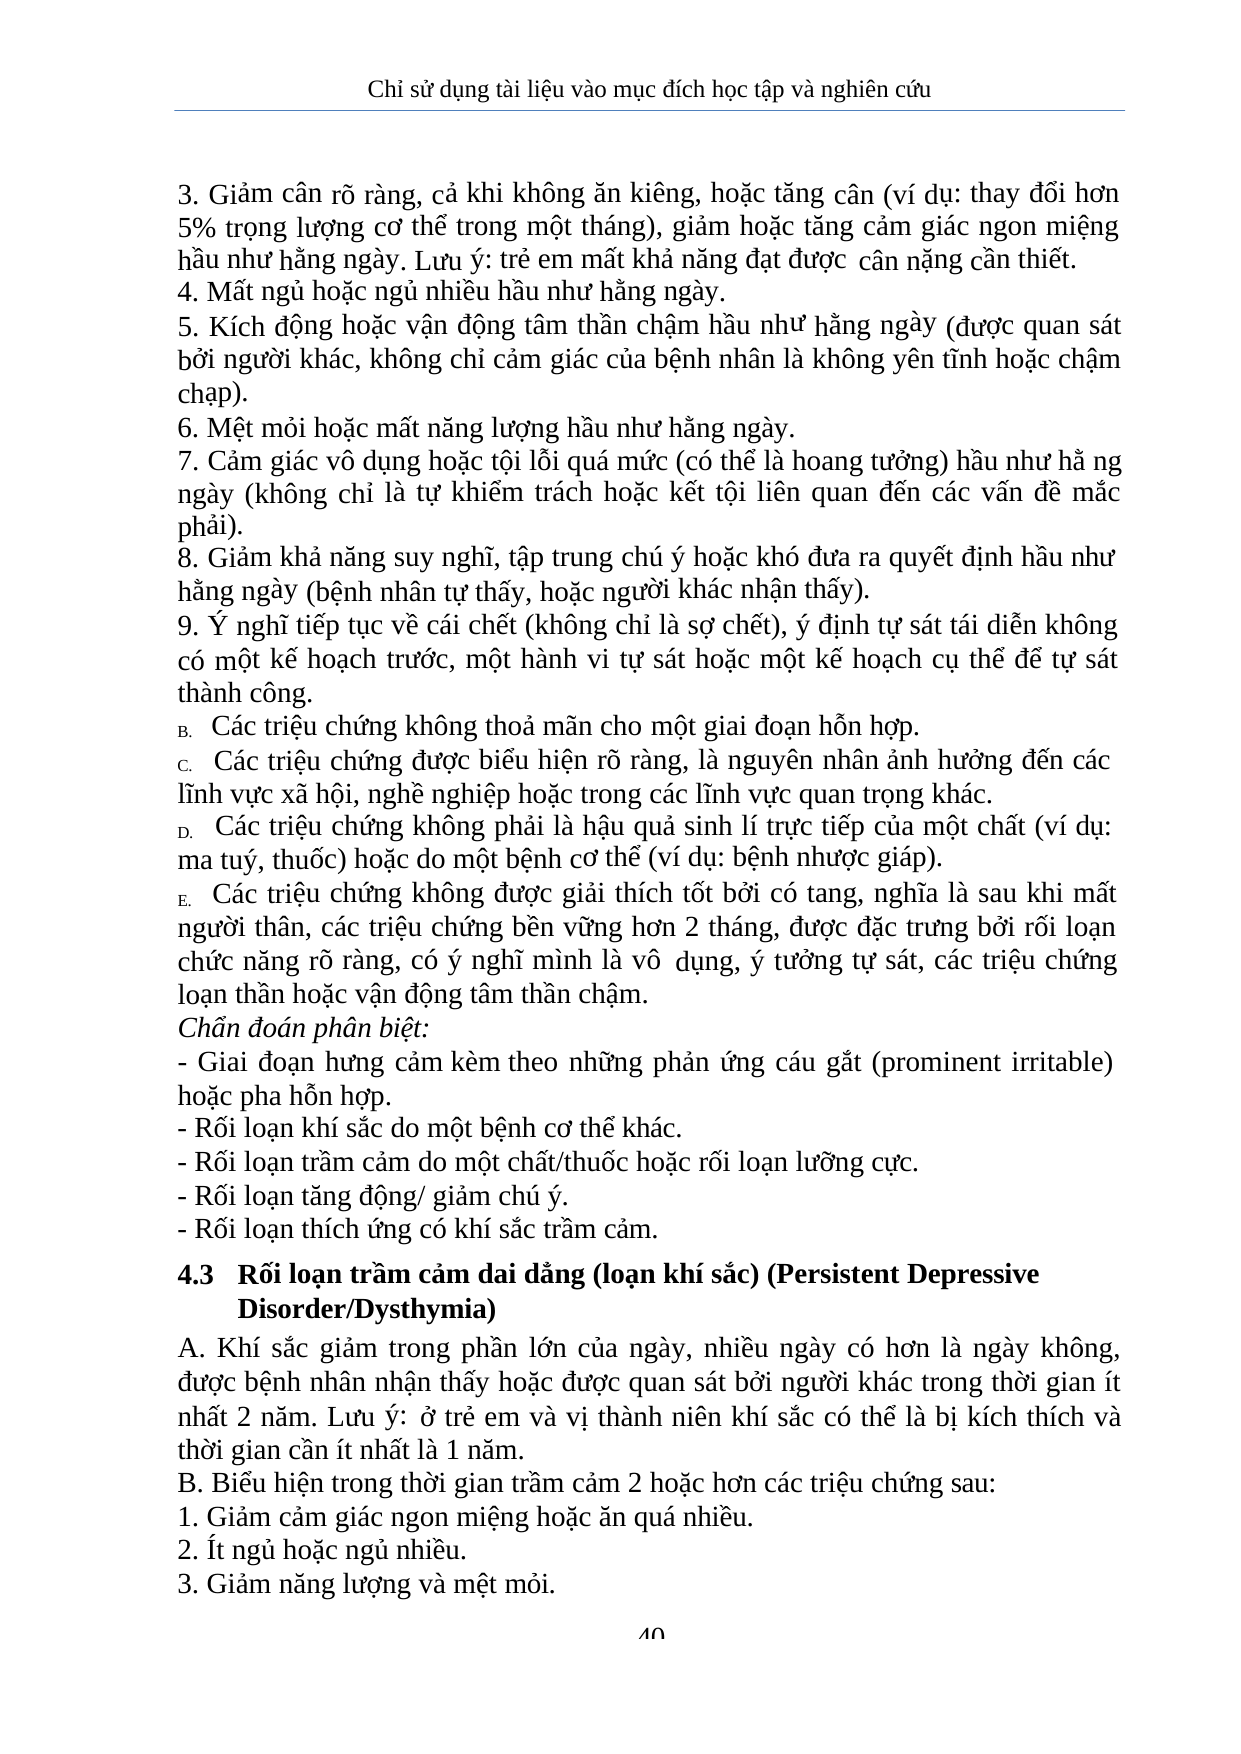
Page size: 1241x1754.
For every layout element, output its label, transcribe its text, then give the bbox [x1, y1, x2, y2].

text ma tuý, thuốc) hoặc do một bệnh cơ thể (ví dụ: bệnh nhược giáp). [177, 842, 1134, 877]
list Các triệu chứng không phải là hậu quả sinh lí trực tiếp của một chất (ví dụ: [177, 810, 1134, 842]
text Chẩn đoán phân biệt: [177, 1011, 1134, 1044]
list Ý nghĩ tiếp tục về cái chết (không chỉ là sợ chết), ý định tự sát tái diễn không có một kế hoạch trước, một hành vi tự sát hoặc một kế hoạch cụ thể để tự sát thành công. [177, 609, 1119, 709]
list Mất ngủ hoặc ngủ nhiều hầu như hằng ngày. [177, 276, 1134, 308]
list Kích động hoặc vận động tâm thần chậm hầu như hằng ngày (được quan sát bởi người khác, không chỉ cảm giác của bệnh nhân là không yên tĩnh hoặc chậm chạp). [177, 308, 1121, 410]
subtitle Rối loạn trầm cảm dai dẳng (loạn khí sắc) (Persistent Depressive [177, 1257, 1134, 1292]
text lĩnh vực xã hội, nghề nghiệp hoặc trong các lĩnh vực quan trọng khác. [177, 776, 1134, 810]
list Giảm năng lượng và mệt mỏi. [177, 1566, 1134, 1600]
list Ít ngủ hoặc ngủ nhiều. [177, 1533, 1134, 1566]
list Các triệu chứng không được giải thích tốt bởi có tang, nghĩa là sau khi mất người thân, các triệu chứng bền vững hơn 2 tháng, được đặc trưng bởi rối loạn chức năng rõ ràng, có ý nghĩ mình là vô dụng, ý tưởng tự sát, các triệu chứng loạn thần hoặc vận động tâm thần chậm. [177, 878, 1118, 1011]
list Biểu hiện trong thời gian trầm cảm 2 hoặc hơn các triệu chứng sau: [177, 1466, 1134, 1499]
list Khí sắc giảm trong phần lớn của ngày, nhiều ngày có hơn là ngày không, được bệnh nhân nhận thấy hoặc được quan sát bởi người khác trong thời gian ít nhất 2 năm. Lưu ý: ở trẻ em và vị thành niên khí sắc có thể là bị kích thích và thời gian cần ít nhất là 1 năm. [177, 1332, 1123, 1466]
list Cảm giác vô dụng hoặc tội lỗi quá mức (có thể là hoang tưởng) hầu như hằ ng ngày (không chỉ là tự khiểm trách hoặc kết tội liên quan đến các vấn đề mắc phải). [177, 445, 1123, 542]
list Rối loạn khí sắc do một bệnh cơ thể khác. [177, 1112, 1134, 1144]
list Các triệu chứng không thoả mãn cho một giai đoạn hỗn hợp. [177, 709, 1134, 742]
text Disorder/Dysthymia) [237, 1292, 1134, 1325]
list Giảm khả năng suy nghĩ, tập trung chú ý hoặc khó đưa ra quyết định hầu như [177, 542, 1134, 574]
list Rối loạn thích ứng có khí sắc trầm cảm. [177, 1212, 1134, 1245]
list Rối loạn tăng động/ giảm chú ý. [177, 1178, 1134, 1212]
list Giảm cảm giác ngon miệng hoặc ăn quá nhiều. [177, 1499, 1134, 1532]
list Giai đoạn hưng cảm kèm theo những phản ứng cáu gắt (prominent irritable) hoặc pha hỗn hợp. [177, 1044, 1123, 1112]
text hằng ngày (bệnh nhân tự thấy, hoặc người khác nhận thấy). [177, 574, 1134, 609]
list Rối loạn trầm cảm do một chất/thuốc hoặc rối loạn lưỡng cực. [177, 1144, 1134, 1178]
list Giảm cân rõ ràng, cả khi không ăn kiêng, hoặc tăng cân (ví dụ: thay đổi hơn 5% trọng lượng cơ thể trong một tháng), giảm hoặc tăng cảm giác ngon miệng hầu như hằng ngày. Lưu ý: trẻ em mất khả năng đạt được cân nặng cần thiết. [177, 178, 1119, 276]
list Mệt mỏi hoặc mất năng lượng hầu như hằng ngày. [177, 410, 1134, 444]
list Các triệu chứng được biểu hiện rõ ràng, là nguyên nhân ảnh hưởng đến các [177, 742, 1134, 776]
